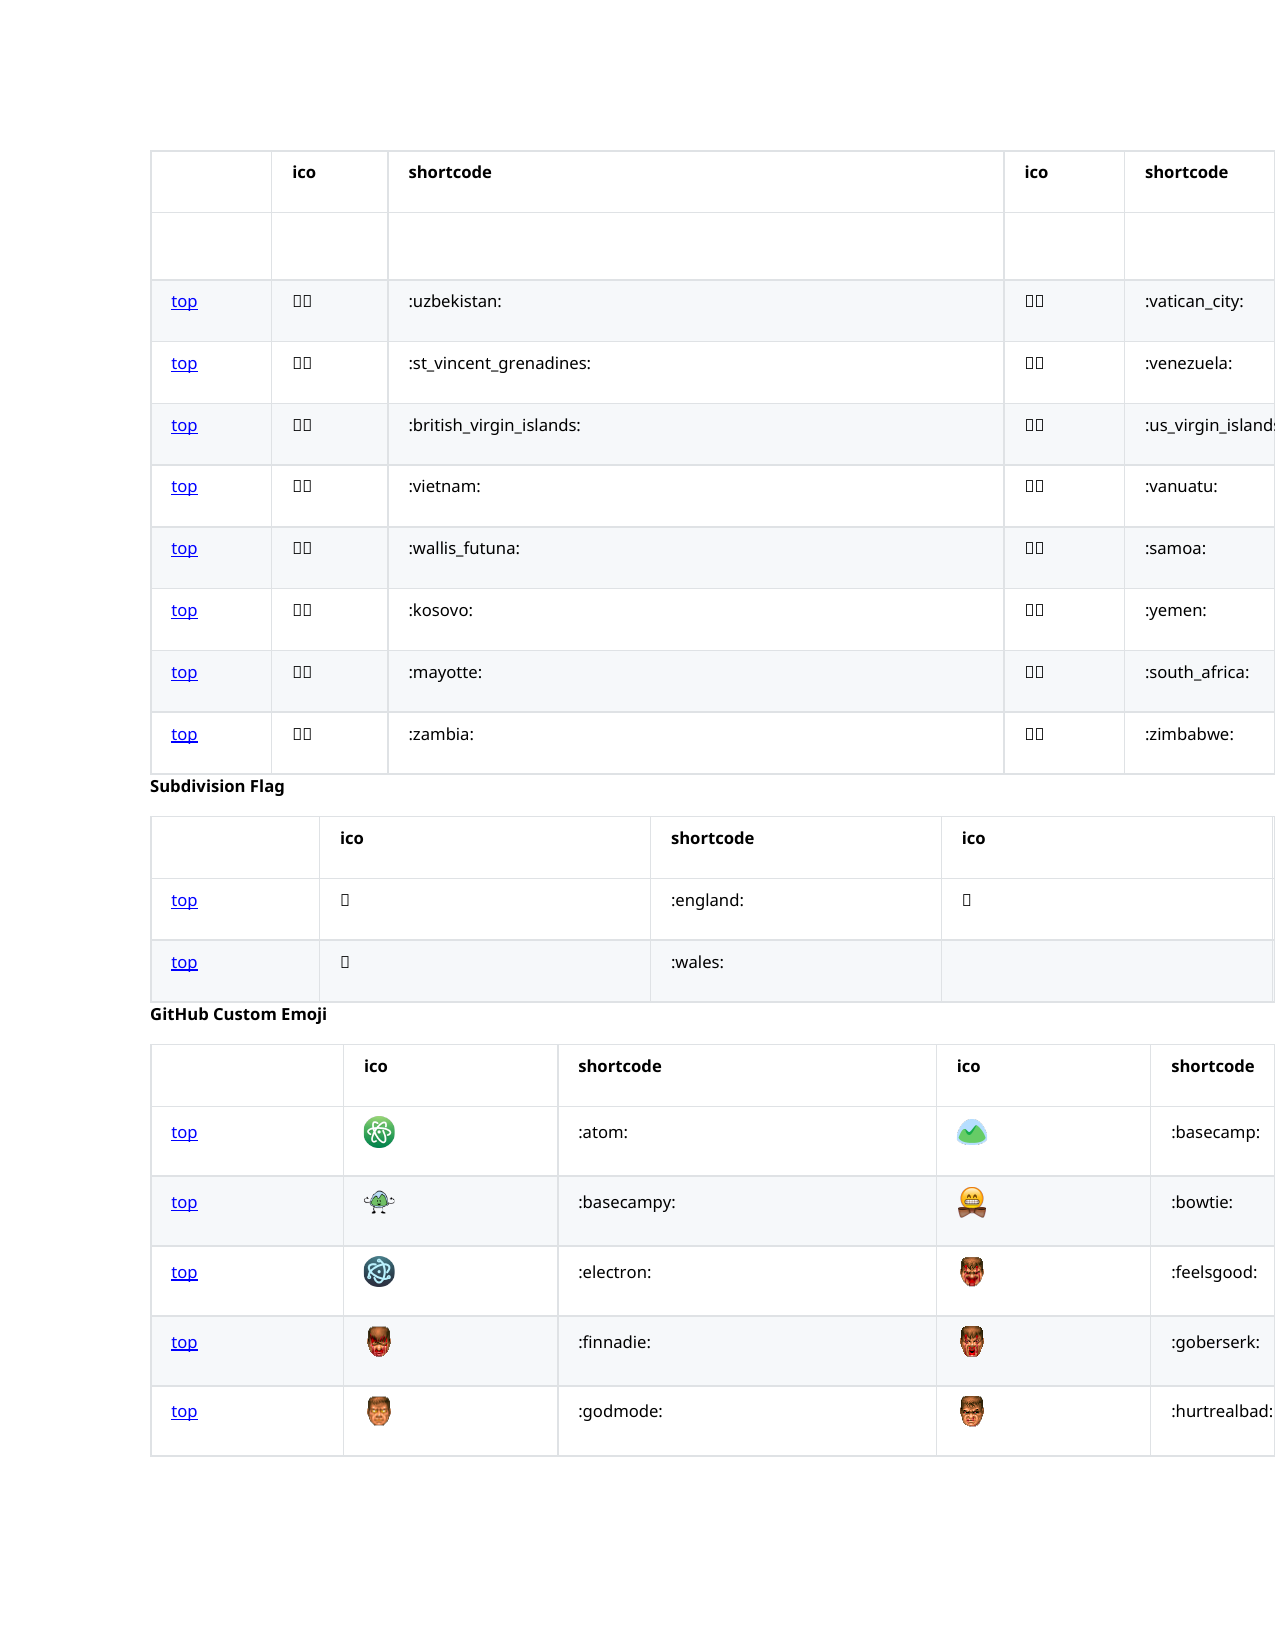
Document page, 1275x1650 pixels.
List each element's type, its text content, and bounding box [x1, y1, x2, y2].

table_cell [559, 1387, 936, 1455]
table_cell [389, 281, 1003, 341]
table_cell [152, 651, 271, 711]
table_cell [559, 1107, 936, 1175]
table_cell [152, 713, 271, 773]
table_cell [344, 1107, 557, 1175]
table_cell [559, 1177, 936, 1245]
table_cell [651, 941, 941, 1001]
picture [363, 1326, 395, 1357]
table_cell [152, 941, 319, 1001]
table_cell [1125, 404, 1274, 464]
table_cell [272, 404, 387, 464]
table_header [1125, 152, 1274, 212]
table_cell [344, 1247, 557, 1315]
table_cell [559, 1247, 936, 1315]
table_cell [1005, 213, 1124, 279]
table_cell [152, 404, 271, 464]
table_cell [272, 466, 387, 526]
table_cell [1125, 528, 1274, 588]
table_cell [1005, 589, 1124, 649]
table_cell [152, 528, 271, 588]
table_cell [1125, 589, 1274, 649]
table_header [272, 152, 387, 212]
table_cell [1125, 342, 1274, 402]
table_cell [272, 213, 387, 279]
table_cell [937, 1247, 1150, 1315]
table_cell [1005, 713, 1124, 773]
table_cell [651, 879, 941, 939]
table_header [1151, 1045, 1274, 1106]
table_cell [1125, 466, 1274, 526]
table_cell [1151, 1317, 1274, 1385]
picture [363, 1186, 395, 1218]
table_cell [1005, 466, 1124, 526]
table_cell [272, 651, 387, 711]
picture [363, 1116, 395, 1148]
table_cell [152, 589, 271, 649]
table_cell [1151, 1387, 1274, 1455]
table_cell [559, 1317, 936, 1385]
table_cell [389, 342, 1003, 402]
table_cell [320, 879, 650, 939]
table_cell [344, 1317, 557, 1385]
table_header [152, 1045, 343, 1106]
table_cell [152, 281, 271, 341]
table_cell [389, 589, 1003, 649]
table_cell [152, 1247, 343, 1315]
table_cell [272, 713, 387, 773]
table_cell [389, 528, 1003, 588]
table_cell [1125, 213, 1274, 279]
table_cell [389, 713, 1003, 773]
picture [956, 1116, 988, 1148]
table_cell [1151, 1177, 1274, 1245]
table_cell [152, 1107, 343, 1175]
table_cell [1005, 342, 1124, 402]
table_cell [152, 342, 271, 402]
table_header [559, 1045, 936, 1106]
text GitHub Custom Emoji [150, 1003, 1125, 1025]
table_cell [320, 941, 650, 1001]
picture [956, 1396, 988, 1427]
picture [956, 1256, 988, 1287]
picture [956, 1186, 988, 1218]
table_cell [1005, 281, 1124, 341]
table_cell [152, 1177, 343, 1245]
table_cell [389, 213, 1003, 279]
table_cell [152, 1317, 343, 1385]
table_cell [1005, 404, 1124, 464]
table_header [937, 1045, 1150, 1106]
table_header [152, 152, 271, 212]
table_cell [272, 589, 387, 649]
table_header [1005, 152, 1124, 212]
text Subdivision Flag [150, 775, 1125, 797]
picture [363, 1256, 395, 1287]
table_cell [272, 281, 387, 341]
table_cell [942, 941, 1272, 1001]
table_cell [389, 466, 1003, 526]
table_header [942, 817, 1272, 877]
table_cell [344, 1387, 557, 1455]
picture [363, 1396, 395, 1427]
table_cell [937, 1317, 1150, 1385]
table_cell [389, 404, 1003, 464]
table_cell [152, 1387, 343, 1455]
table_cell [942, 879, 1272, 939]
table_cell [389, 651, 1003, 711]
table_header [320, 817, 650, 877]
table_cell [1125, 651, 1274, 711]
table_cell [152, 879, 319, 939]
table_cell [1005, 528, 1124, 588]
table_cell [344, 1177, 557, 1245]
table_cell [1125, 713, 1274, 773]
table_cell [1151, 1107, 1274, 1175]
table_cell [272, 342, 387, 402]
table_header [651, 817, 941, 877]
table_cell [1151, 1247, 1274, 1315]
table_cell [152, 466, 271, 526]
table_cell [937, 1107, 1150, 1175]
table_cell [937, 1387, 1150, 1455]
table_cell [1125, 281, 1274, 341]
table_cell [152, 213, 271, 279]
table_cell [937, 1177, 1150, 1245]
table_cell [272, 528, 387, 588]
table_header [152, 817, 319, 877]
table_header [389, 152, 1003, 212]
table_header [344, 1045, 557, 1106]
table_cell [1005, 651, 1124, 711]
picture [956, 1326, 988, 1357]
